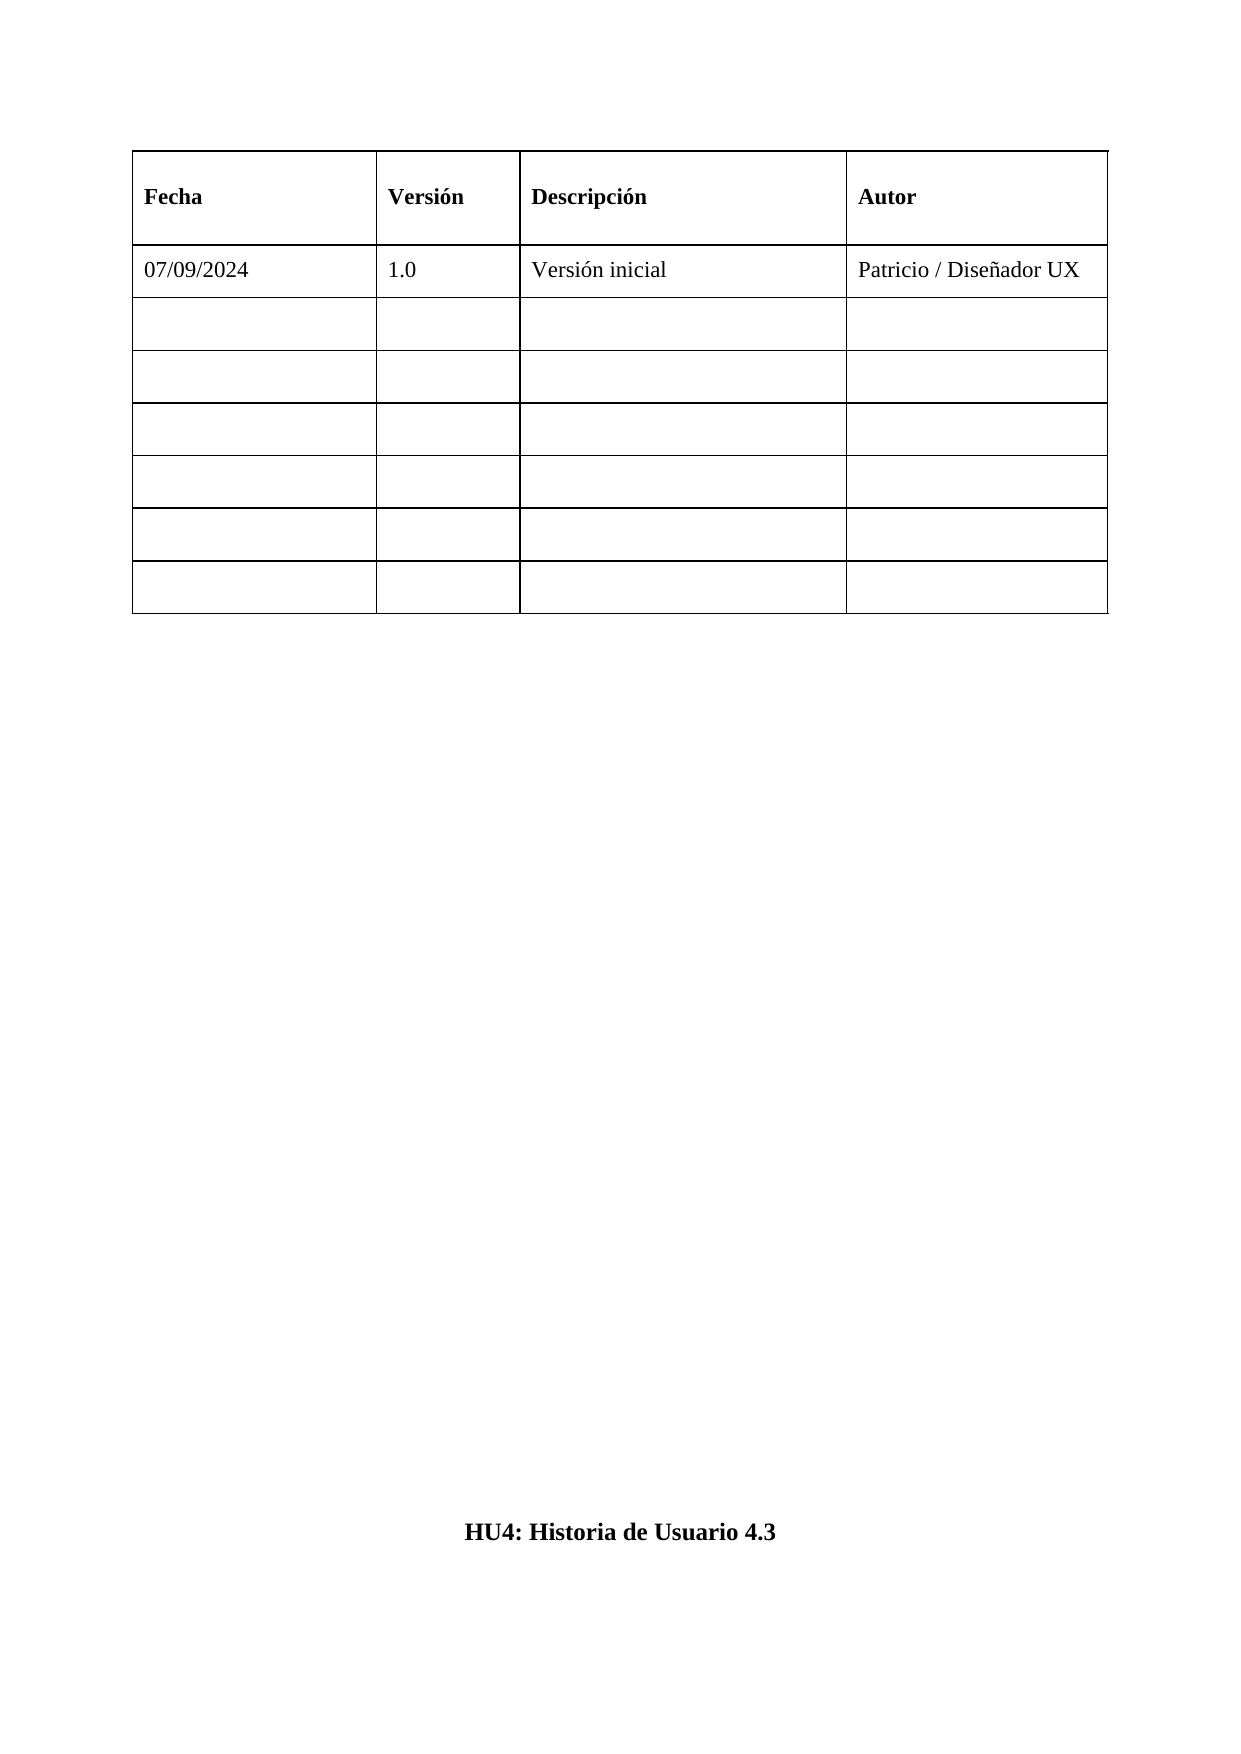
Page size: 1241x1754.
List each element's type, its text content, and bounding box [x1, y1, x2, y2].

table_cell [521, 456, 846, 507]
table_cell [377, 509, 519, 560]
table_cell Patricio / Diseñador UX [847, 246, 1107, 297]
table_header Fecha [133, 152, 376, 244]
table_cell [847, 456, 1107, 507]
table_header Versión [377, 152, 519, 244]
table_cell [521, 298, 846, 349]
table_cell [521, 509, 846, 560]
table_cell [377, 562, 519, 612]
table_cell [133, 509, 376, 560]
table_cell [847, 298, 1107, 349]
table_cell [847, 351, 1107, 402]
table_cell [133, 456, 376, 507]
table_cell 07/09/2024 [133, 246, 376, 297]
table_cell [521, 562, 846, 612]
table_cell [521, 351, 846, 402]
table_cell [133, 562, 376, 612]
table_cell [133, 351, 376, 402]
table_header Autor [847, 152, 1107, 244]
table_cell Versión inicial [521, 246, 846, 297]
table_cell [377, 351, 519, 402]
table_cell 1.0 [377, 246, 519, 297]
table_cell [133, 404, 376, 455]
table_cell [847, 509, 1107, 560]
table_cell [377, 298, 519, 349]
table_cell [133, 298, 376, 349]
text HU4: Historia de Usuario 4.3 [150, 1517, 1090, 1546]
table_cell [377, 404, 519, 455]
table_header Descripción [521, 152, 846, 244]
table_cell [377, 456, 519, 507]
table_cell [847, 404, 1107, 455]
table_cell [521, 404, 846, 455]
table_cell [847, 562, 1107, 612]
